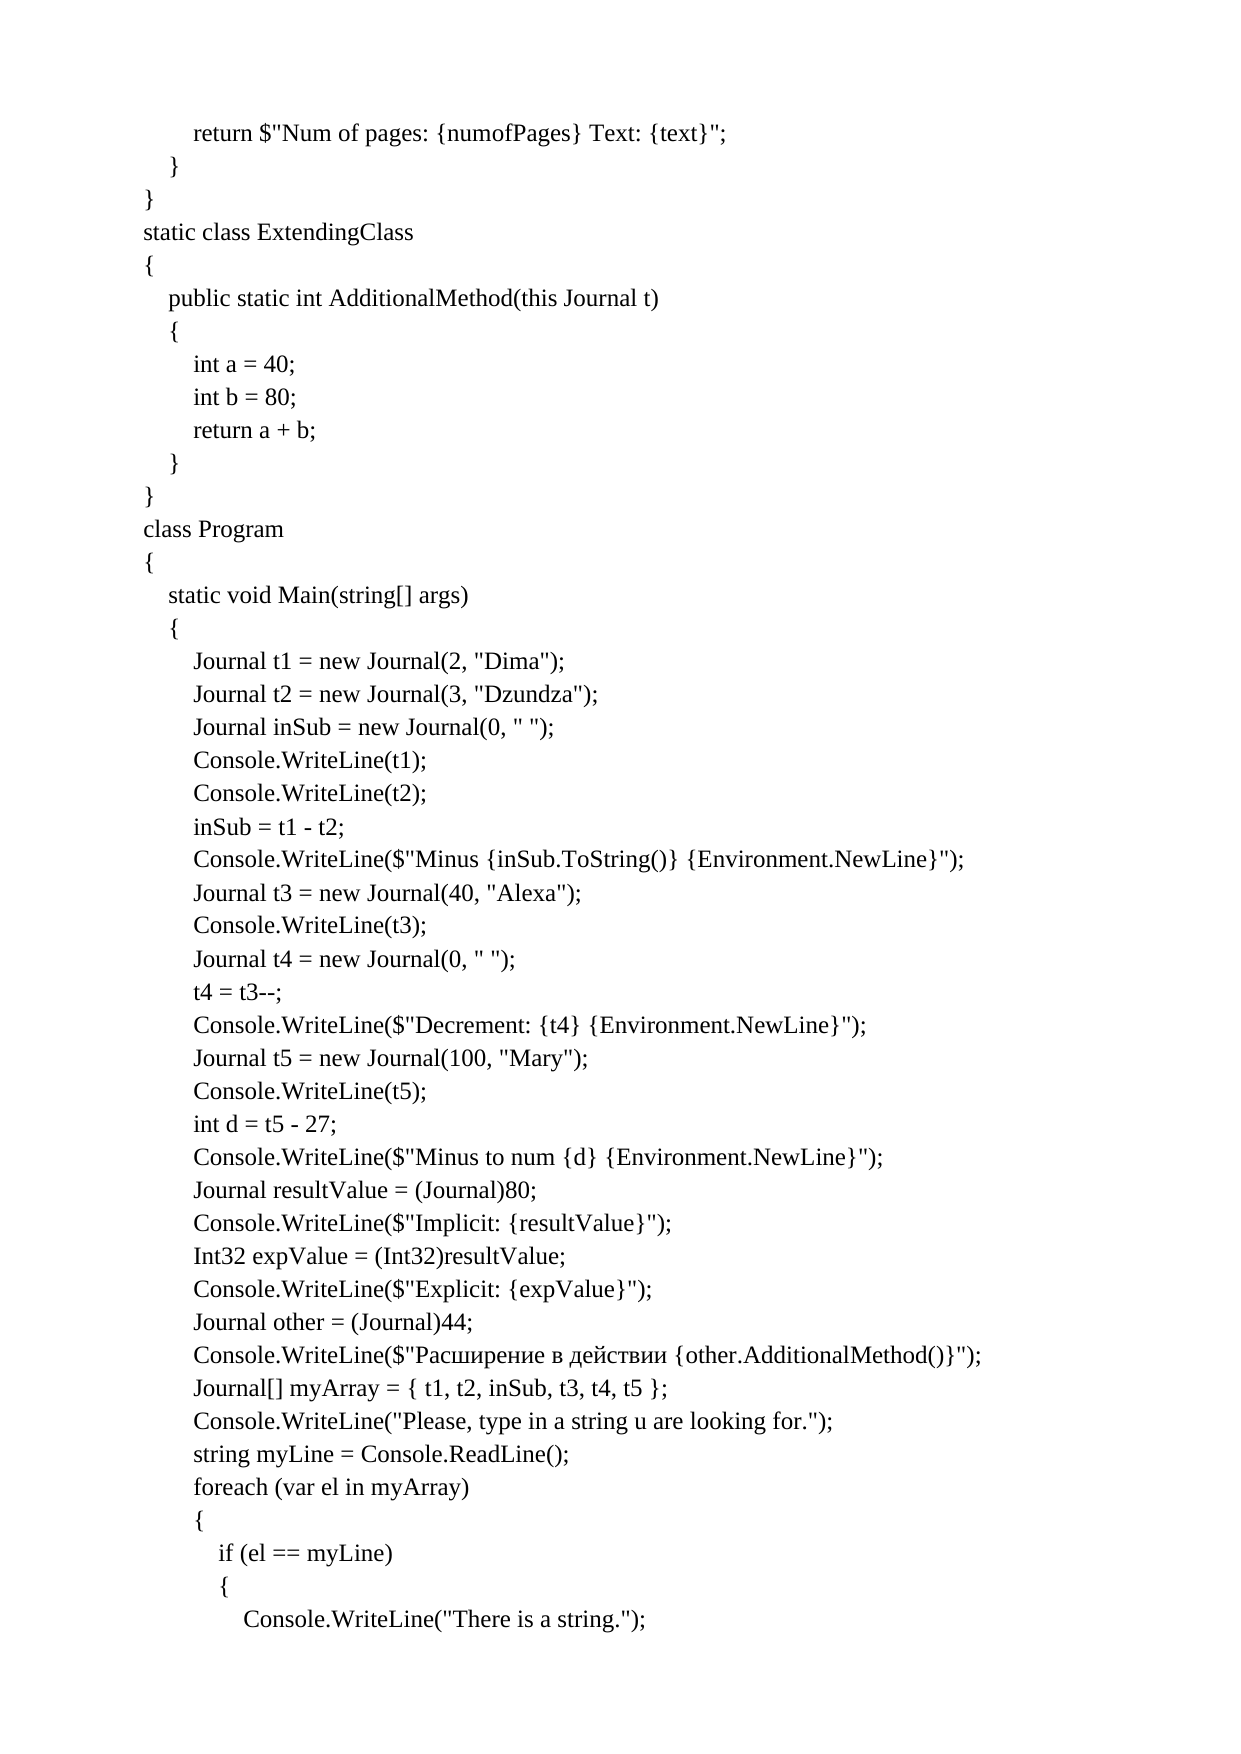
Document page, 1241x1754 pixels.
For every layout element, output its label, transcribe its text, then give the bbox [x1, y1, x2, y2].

text Console.WriteLine($"Minus {inSub.ToString()} {Environment.NewLine}"); [118, 844, 1152, 873]
text Journal t3 = new Journal(40, "Alexa"); [118, 878, 1152, 906]
text } [118, 184, 1152, 213]
text static void Main(string[] args) [118, 580, 1152, 609]
text Console.WriteLine($"Decrement: {t4} {Environment.NewLine}"); [118, 1010, 1152, 1038]
text { [118, 250, 1152, 279]
text t4 = t3--; [118, 977, 1152, 1005]
text Console.WriteLine($"Implicit: {resultValue}"); [118, 1208, 1152, 1237]
text int d = t5 - 27; [118, 1109, 1152, 1137]
text string myLine = Console.ReadLine(); [118, 1439, 1152, 1468]
text if (el == myLine) [118, 1538, 1152, 1567]
text Console.WriteLine($"Minus to num {d} {Environment.NewLine}"); [118, 1142, 1152, 1171]
text inSub = t1 - t2; [118, 812, 1152, 840]
text return a + b; [118, 415, 1152, 444]
text } [118, 448, 1152, 477]
text { [118, 547, 1152, 576]
text return $"Num of pages: {numofPages} Text: {text}"; [118, 118, 1152, 147]
text foreach (var el in myArray) [118, 1472, 1152, 1501]
text Console.WriteLine("Please, type in a string u are looking for."); [118, 1406, 1152, 1435]
text Console.WriteLine($"Расширение в действии {other.AdditionalMethod()}"); [118, 1340, 1152, 1369]
text { [118, 1571, 1152, 1600]
text { [118, 613, 1152, 642]
text public static int AdditionalMethod(this Journal t) [118, 283, 1152, 312]
text { [118, 316, 1152, 345]
text int b = 80; [118, 382, 1152, 411]
text Journal other = (Journal)44; [118, 1307, 1152, 1336]
text Console.WriteLine(t3); [118, 911, 1152, 939]
text Journal[] myArray = { t1, t2, inSub, t3, t4, t5 }; [118, 1373, 1152, 1402]
text Journal t5 = new Journal(100, "Mary"); [118, 1043, 1152, 1071]
text Console.WriteLine($"Explicit: {expValue}"); [118, 1274, 1152, 1303]
text Console.WriteLine(t2); [118, 778, 1152, 807]
text static class ExtendingClass [118, 217, 1152, 246]
text Int32 expValue = (Int32)resultValue; [118, 1241, 1152, 1269]
text { [118, 1505, 1152, 1534]
text Journal inSub = new Journal(0, " "); [118, 712, 1152, 741]
text Console.WriteLine(t5); [118, 1076, 1152, 1104]
text Journal t1 = new Journal(2, "Dima"); [118, 646, 1152, 675]
text } [118, 481, 1152, 510]
text int a = 40; [118, 349, 1152, 378]
text Console.WriteLine("There is a string."); [118, 1604, 1152, 1633]
text } [118, 151, 1152, 180]
text Journal t2 = new Journal(3, "Dzundza"); [118, 679, 1152, 708]
text class Program [118, 514, 1152, 543]
text Console.WriteLine(t1); [118, 746, 1152, 774]
text Journal resultValue = (Journal)80; [118, 1175, 1152, 1203]
text Journal t4 = new Journal(0, " "); [118, 944, 1152, 972]
